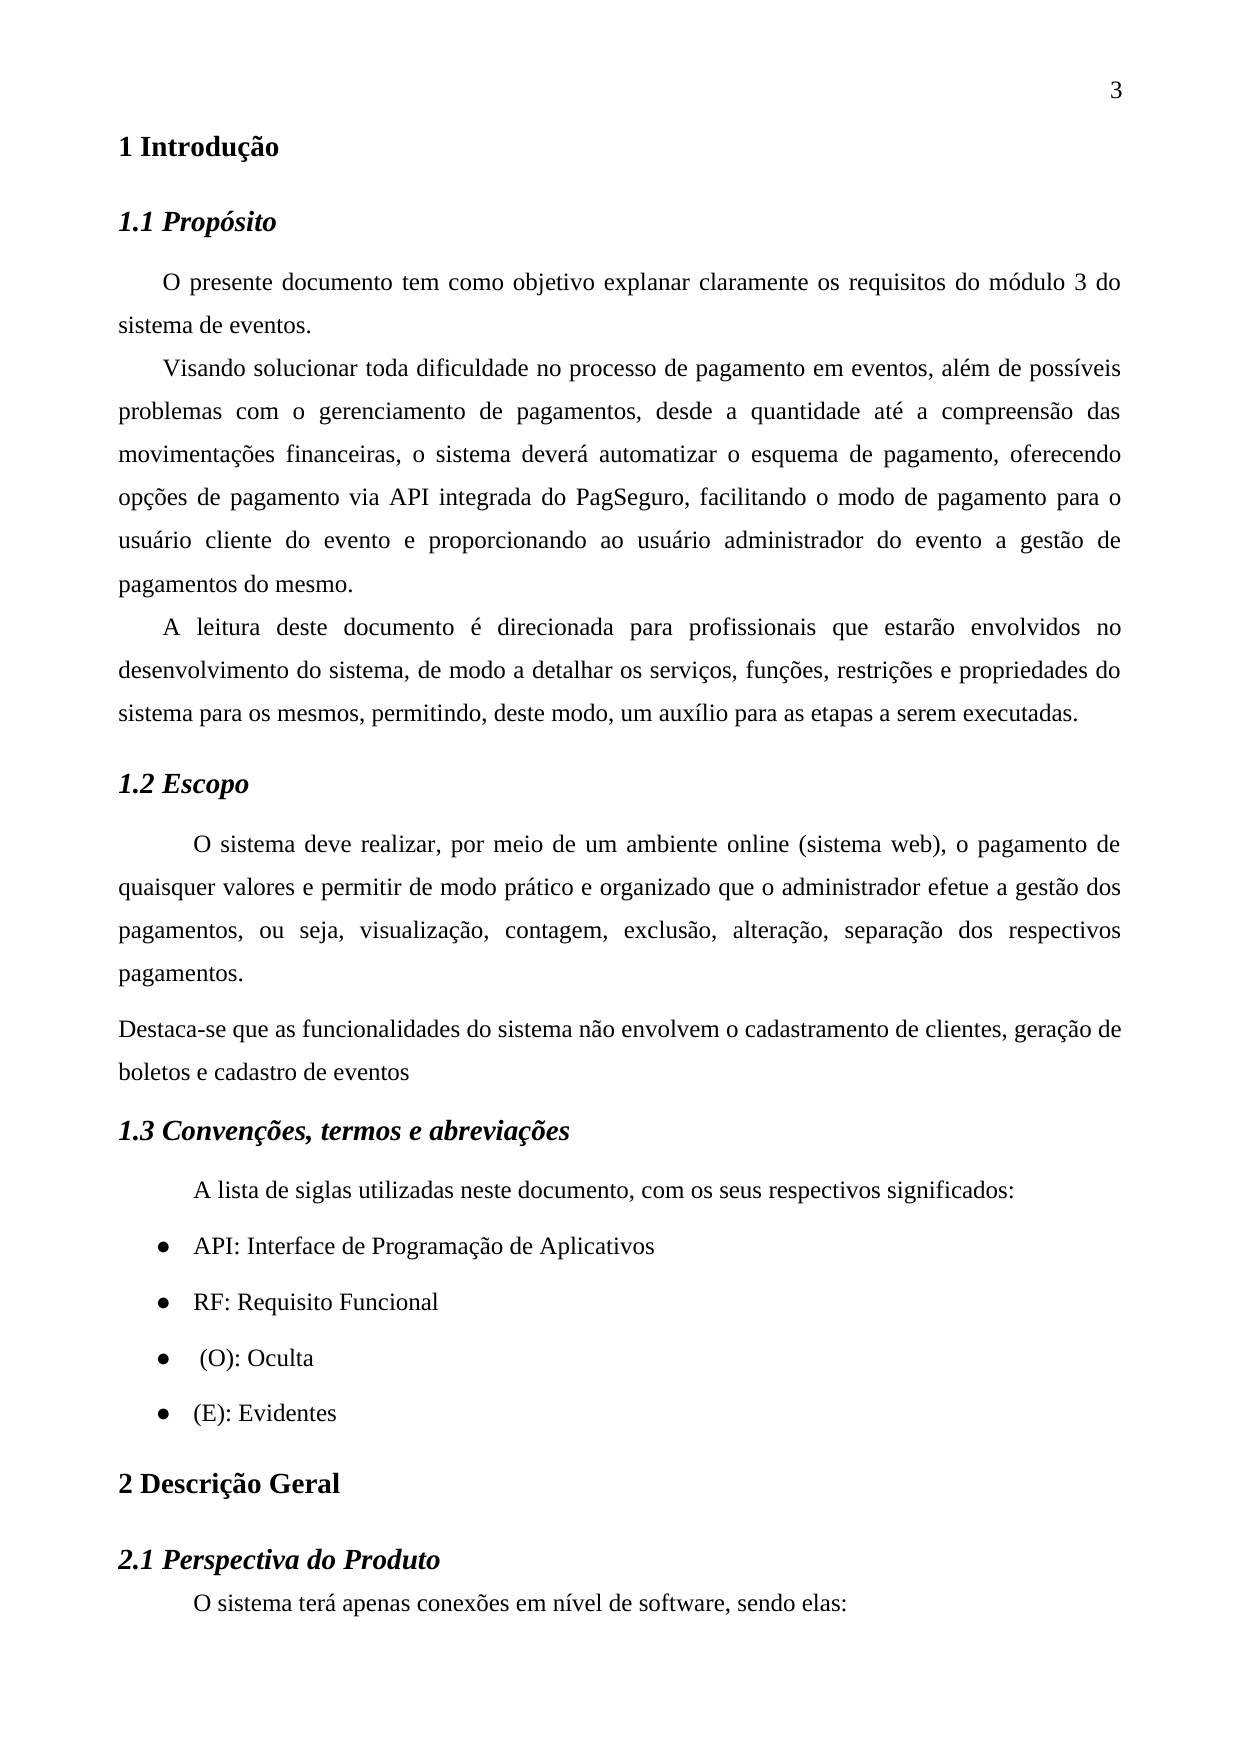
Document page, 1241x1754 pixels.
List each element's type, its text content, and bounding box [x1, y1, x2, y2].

text A leitura deste documento é direcionada para profissionais que estarão envolvidos no desenvolvimento do sistema, de modo a detalhar os serviços, funções, restrições e propriedades do sistema para os mesmos, permitindo, deste modo, um auxílio para as etapas a serem executadas. [118, 612, 1122, 727]
subtitle 2 Descrição Geral [118, 1467, 1122, 1500]
list API: Interface de Programação de Aplicativos [156, 1231, 1122, 1260]
list RF: Requisito Funcional [156, 1287, 1122, 1316]
subtitle 2.1 Perspectiva do Produto [118, 1542, 1122, 1576]
subtitle 1.2 Escopo [118, 766, 1122, 800]
text O presente documento tem como objetivo explanar claramente os requisitos do módulo 3 do sistema de eventos. [118, 267, 1122, 339]
text Destaca-se que as funcionalidades do sistema não envolvem o cadastramento de clientes, geração de boletos e cadastro de eventos [118, 1014, 1122, 1086]
text O sistema deve realizar, por meio de um ambiente online (sistema web), o pagamento de quaisquer valores e permitir de modo prático e organizado que o administrador efetue a gestão dos pagamentos, ou seja, visualização, contagem, exclusão, alteração, separação dos respectivos pagamentos. [118, 829, 1122, 987]
text O sistema terá apenas conexões em nível de software, sendo elas: [118, 1588, 1122, 1617]
text 1.3 Convenções, termos e abreviações [118, 1113, 1122, 1146]
text Visando solucionar toda dificuldade no processo de pagamento em eventos, além de possíveis problemas com o gerenciamento de pagamentos, desde a quantidade até a compreensão das movimentações financeiras, o sistema deverá automatizar o esquema de pagamento, oferecendo opções de pagamento via API integrada do PagSeguro, facilitando o modo de pagamento para o usuário cliente do evento e proporcionando ao usuário administrador do evento a gestão de pagamentos do mesmo. [118, 353, 1122, 597]
text A lista de siglas utilizadas neste documento, com os seus respectivos significados: [118, 1176, 1122, 1204]
list (O): Oculta [156, 1343, 1122, 1372]
subtitle 1.1 Propósito [118, 204, 1122, 238]
list (E): Evidentes [156, 1398, 1122, 1427]
subtitle 1 Introdução [118, 129, 1122, 162]
